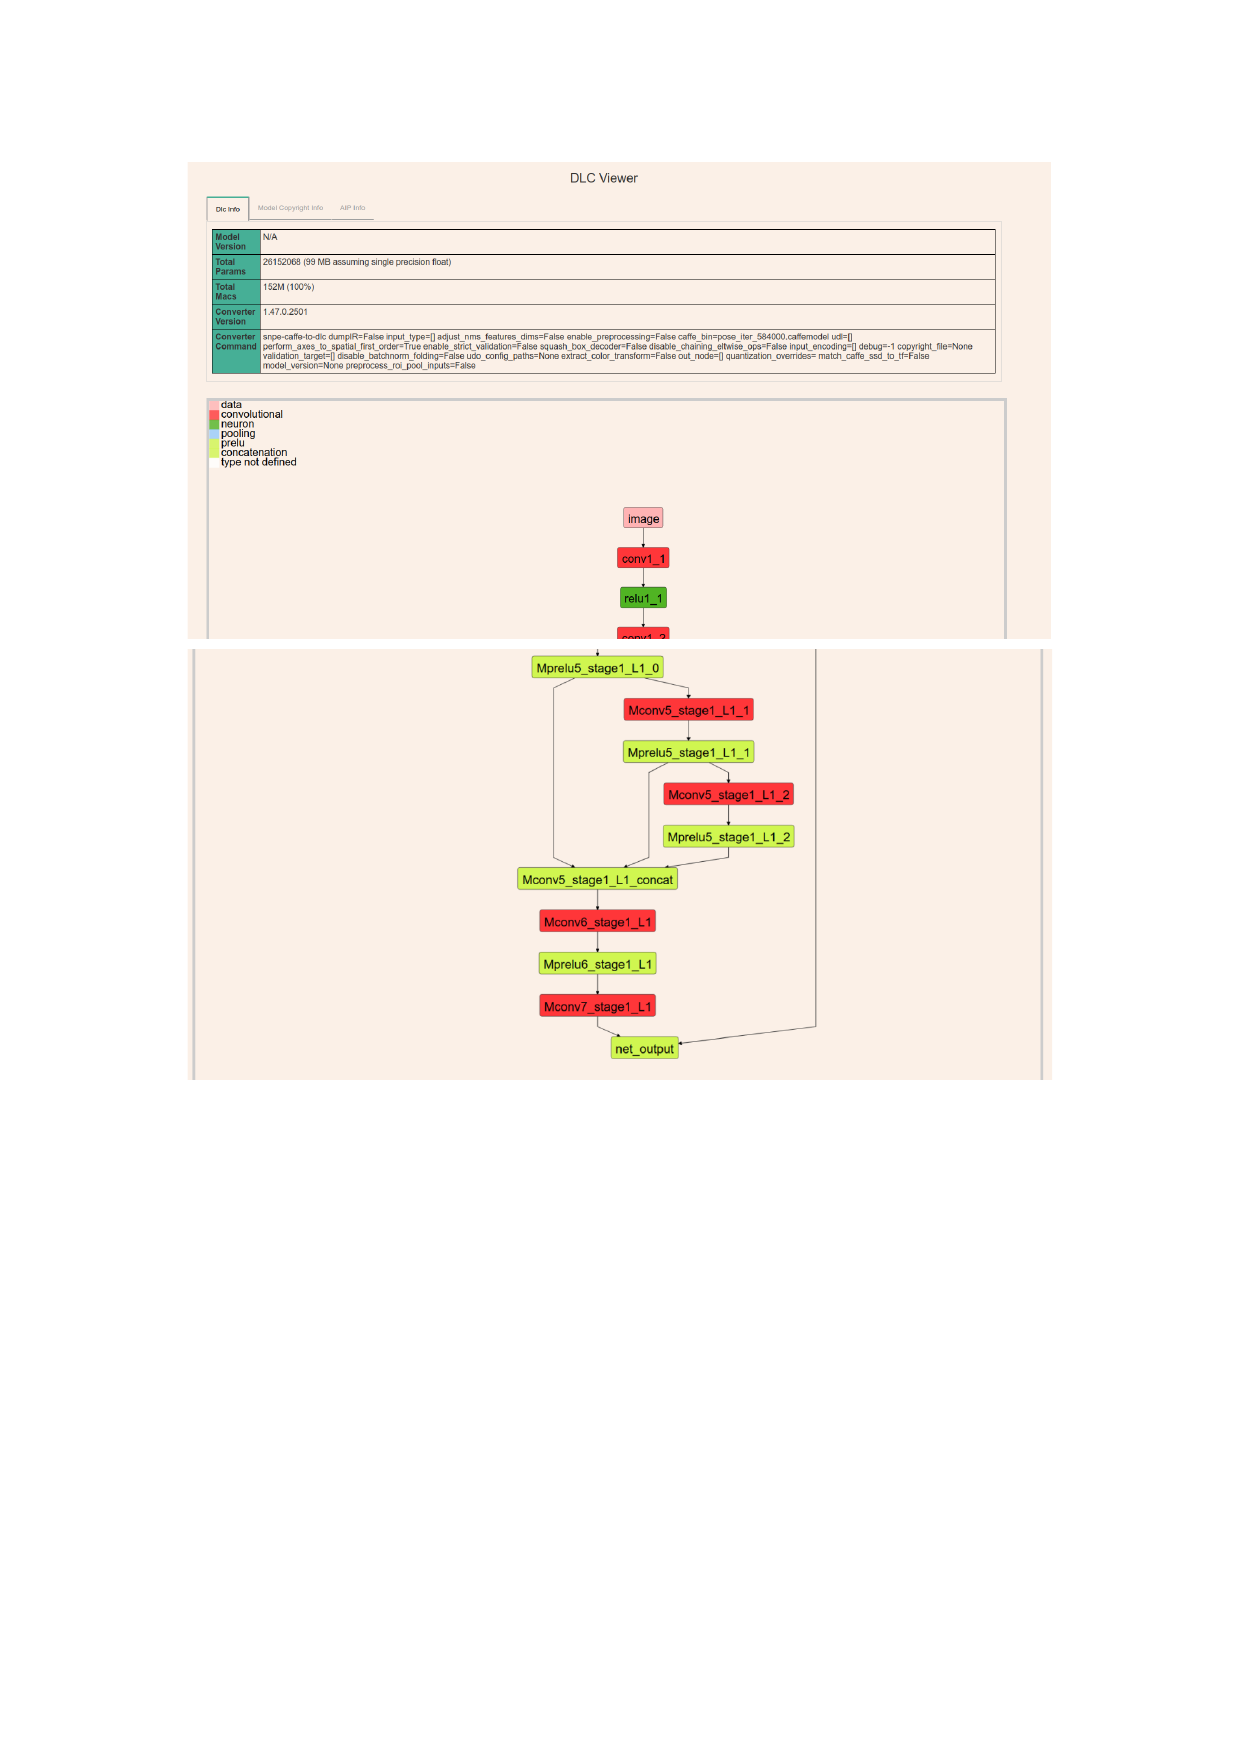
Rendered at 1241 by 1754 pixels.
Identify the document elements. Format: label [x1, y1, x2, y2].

picture [187, 649, 1053, 1080]
picture [187, 162, 1051, 639]
